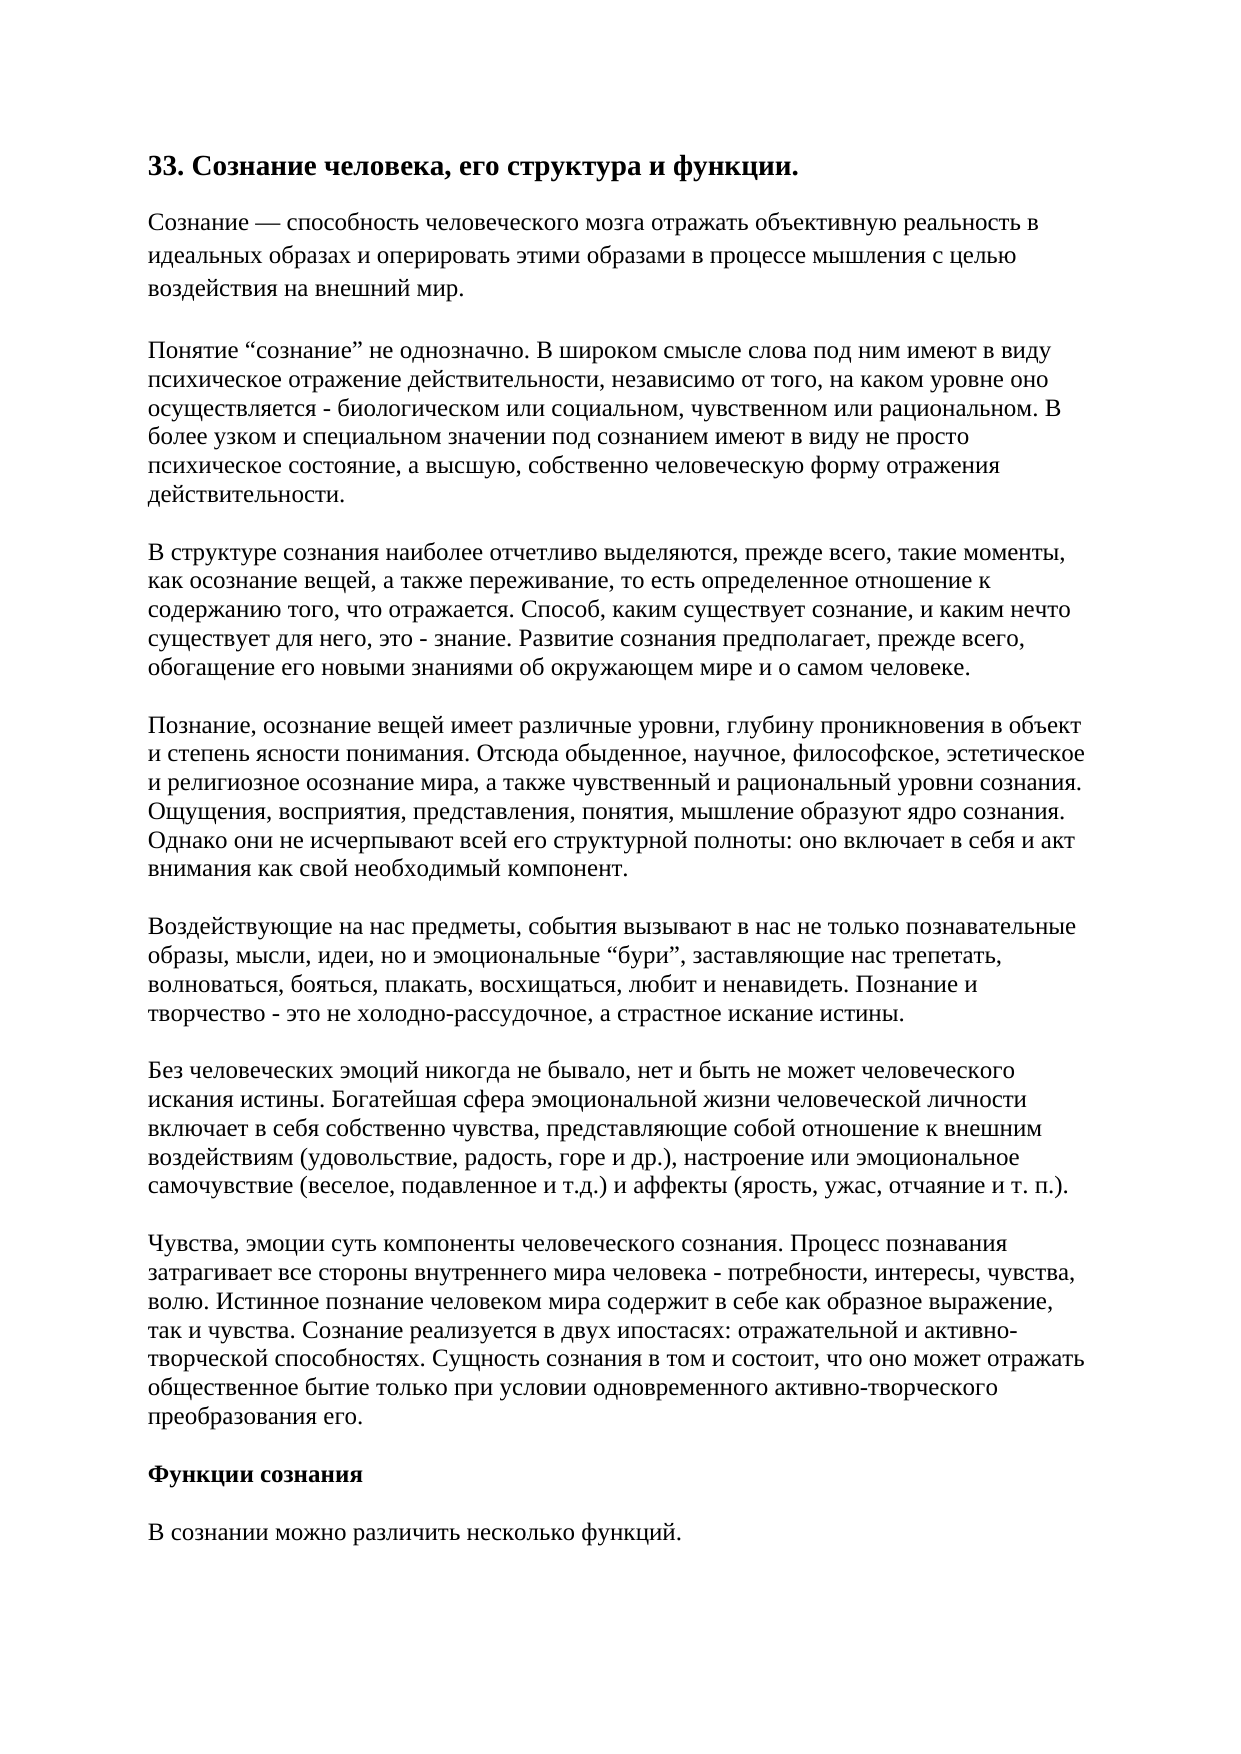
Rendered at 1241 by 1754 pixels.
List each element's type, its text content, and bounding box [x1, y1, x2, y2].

text Функции сознания [148, 1459, 1093, 1488]
text Понятие “сознание” не однозначно. В широком смысле слова под ним имеют в виду психическое отражение действительности, независимо от того, на каком уровне оно осуществляется - биологическом или социальном, чувственном или рациональном. В более узком и специальном значении под сознанием имеют в виду не просто психическое состояние, а высшую, собственно человеческую форму отражения действительности. [148, 335, 1093, 508]
text Чувства, эмоции суть компоненты человеческого сознания. Процесс познавания затрагивает все стороны внутреннего мира человека - потребности, интересы, чувства, волю. Истинное познание человеком мира содержит в себе как образное выражение, так и чувства. Сознание реализуется в двух ипостасях: отражательной и активно-творческой способностях. Сущность сознания в том и состоит, что оно может отражать общественное бытие только при условии одновременного активно-творческого преобразования его. [148, 1228, 1093, 1430]
text В сознании можно различить несколько функций. [148, 1517, 1093, 1546]
text Воздействующие на нас предметы, события вызывают в нас не только познавательные образы, мысли, идеи, но и эмоциональные “бури”, заставляющие нас трепетать, волноваться, бояться, плакать, восхищаться, любит и ненавидеть. Познание и творчество - это не холодно-рассудочное, а страстное искание истины. [148, 911, 1093, 1026]
text 33. Сознание человека, его структура и функции. [148, 148, 1093, 181]
text Без человеческих эмоций никогда не бывало, нет и быть не может человеческого искания истины. Богатейшая сфера эмоциональной жизни человеческой личности включает в себя собственно чувства, представляющие собой отношение к внешним воздействиям (удовольствие, радость, горе и др.), настроение или эмоциональное самочувствие (веселое, подавленное и т.д.) и аффекты (ярость, ужас, отчаяние и т. п.). [148, 1056, 1093, 1199]
text В структуре сознания наиболее отчетливо выделяются, прежде всего, такие моменты, как осознание вещей, а также переживание, то есть определенное отношение к содержанию того, что отражается. Способ, каким существует сознание, и каким нечто существует для него, это - знание. Развитие сознания предполагает, прежде всего, обогащение его новыми знаниями об окружающем мире и о самом человеке. [148, 537, 1093, 681]
text Сознание — способность человеческого мозга отражать объективную реальность в идеальных образах и оперировать этими образами в процессе мышления с целью воздействия на внешний мир. [148, 207, 1093, 302]
text Познание, осознание вещей имеет различные уровни, глубину проникновения в объект и степень ясности понимания. Отсюда обыденное, научное, философское, эстетическое и религиозное осознание мира, а также чувственный и рациональный уровни сознания. Ощущения, восприятия, представления, понятия, мышление образуют ядро сознания. Однако они не исчерпывают всей его структурной полноты: оно включает в себя и акт внимания как свой необходимый компонент. [148, 710, 1093, 882]
